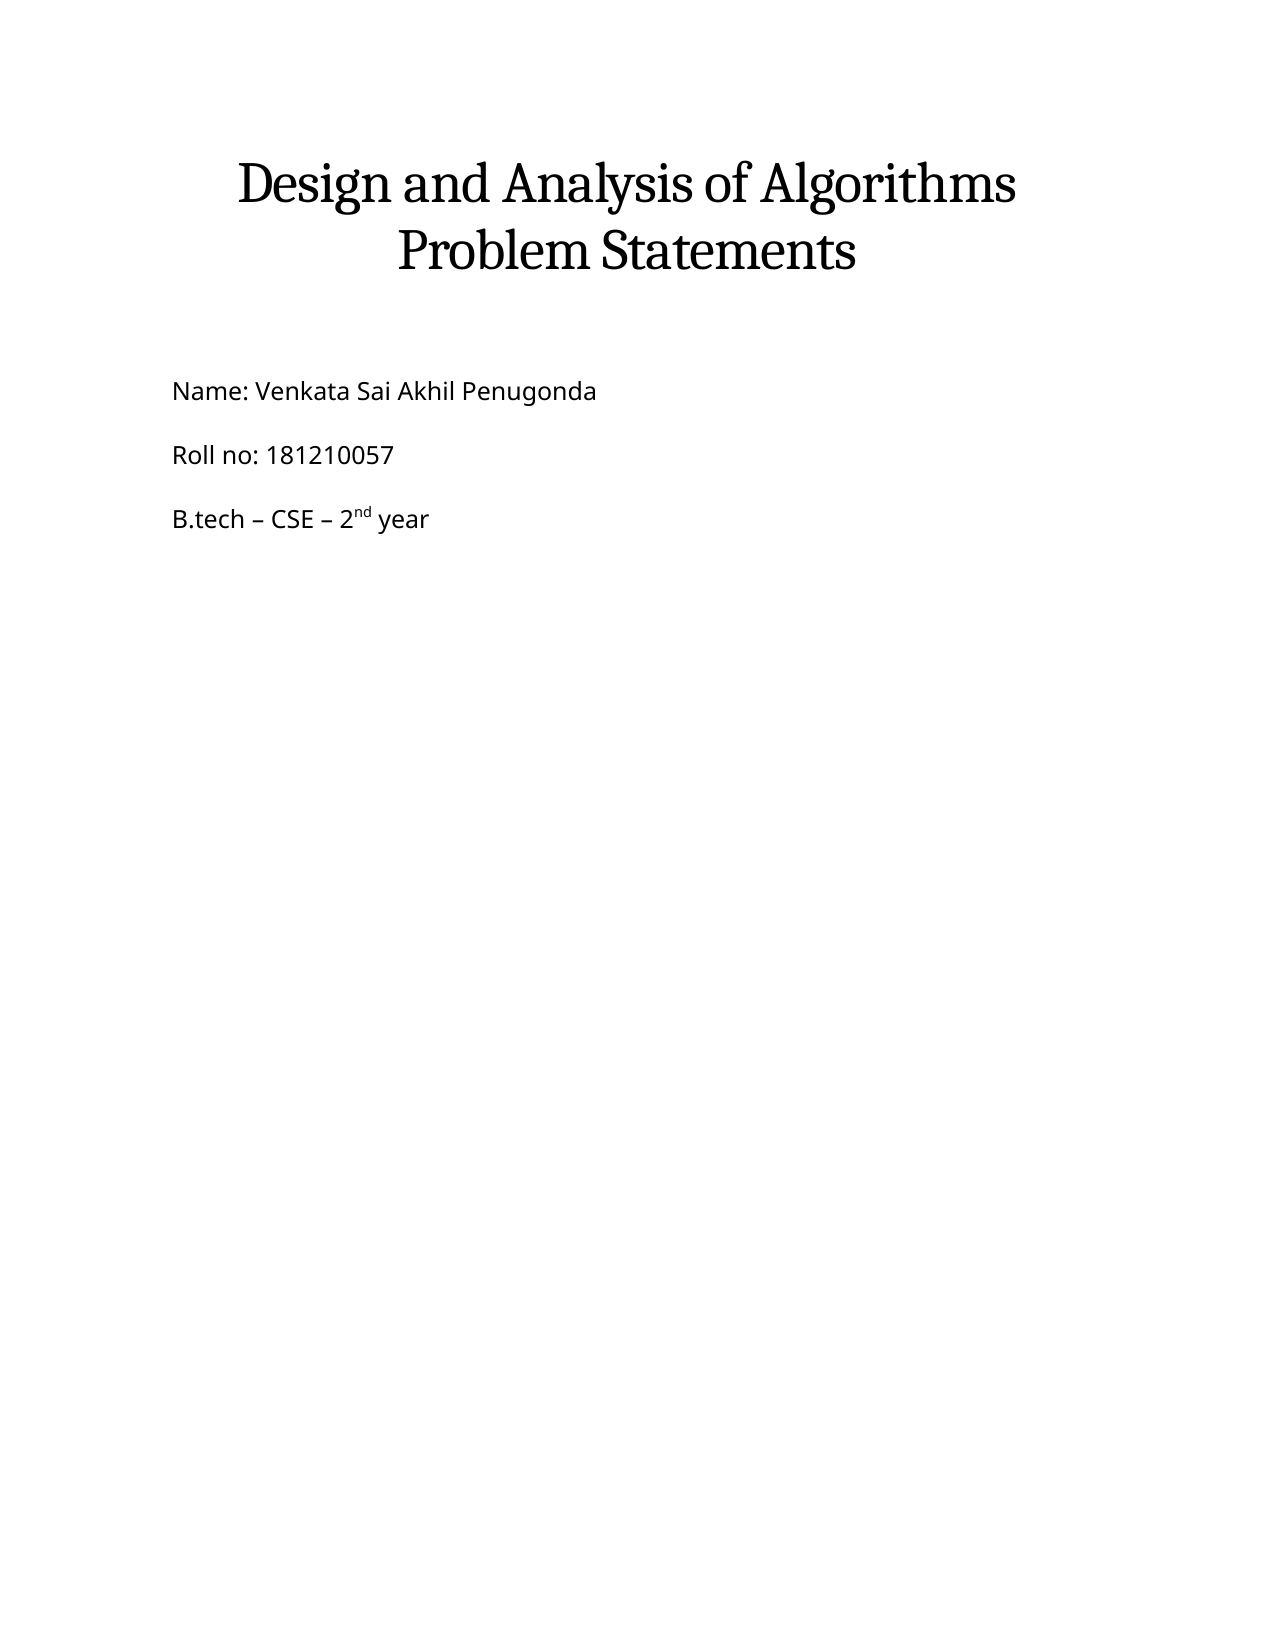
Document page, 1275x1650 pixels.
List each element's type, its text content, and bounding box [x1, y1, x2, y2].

title Problem Statements [59, 217, 1196, 284]
text Name: Venkata Sai Akhil Penugonda [172, 373, 1196, 407]
text B.tech – CSE – 2nd year [172, 502, 1196, 536]
title Design and Analysis of Algorithms [59, 150, 1196, 217]
text Roll no: 181210057 [172, 437, 1196, 472]
